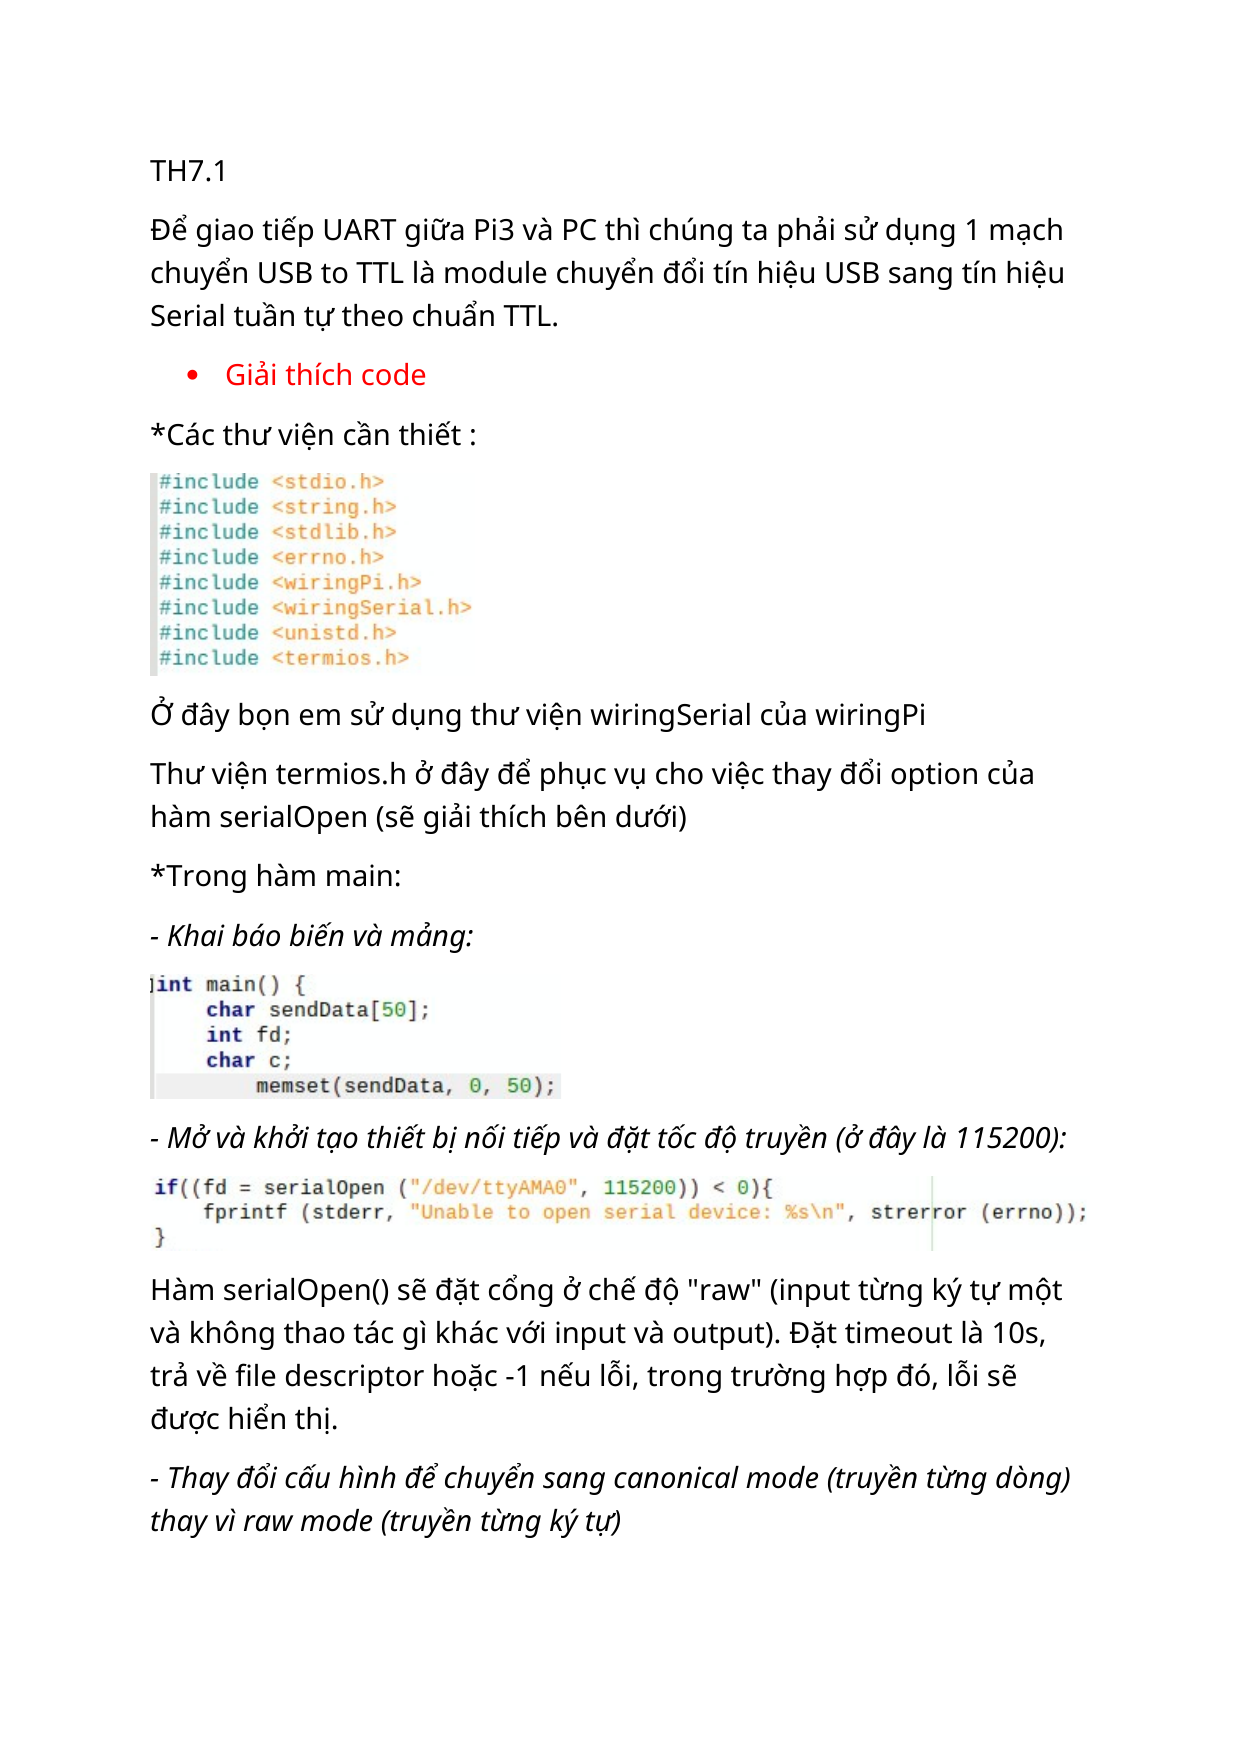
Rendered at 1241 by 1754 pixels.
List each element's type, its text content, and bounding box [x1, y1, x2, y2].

text - Mở và khởi tạo thiết bị nối tiếp và đặt tốc độ truyền (ở đây là 115200): [150, 1117, 1090, 1157]
text TH7.1 [150, 150, 1090, 190]
text - Thay đổi cấu hình để chuyển sang canonical mode (truyền từng dòng) thay vì raw mode (truyền từng ký tự) [150, 1457, 1090, 1540]
list Giải thích code [187, 354, 1090, 394]
text Hàm serialOpen() sẽ đặt cổng ở chế độ "raw" (input từng ký tự một và không thao tác gì khác với input và output). Đặt timeout là 10s, trả về file descriptor hoặc -1 nếu lỗi, trong trường hợp đó, lỗi sẽ được hiển thị. [150, 1269, 1090, 1438]
text Ở đây bọn em sử dụng thư viện wiringSerial của wiringPi [150, 694, 1090, 734]
picture [150, 473, 476, 676]
text - Khai báo biến và mảng: [150, 915, 1090, 955]
picture [150, 1176, 1091, 1251]
text *Trong hàm main: [150, 856, 1090, 895]
picture [150, 974, 562, 1099]
text *Các thư viện cần thiết : [150, 414, 1090, 454]
text Thư viện termios.h ở đây để phục vụ cho việc thay đổi option của hàm serialOpen (sẽ giải thích bên dưới) [150, 753, 1090, 836]
text Để giao tiếp UART giữa Pi3 và PC thì chúng ta phải sử dụng 1 mạch chuyển USB to TTL là module chuyển đổi tín hiệu USB sang tín hiệu Serial tuần tự theo chuẩn TTL. [150, 209, 1090, 335]
